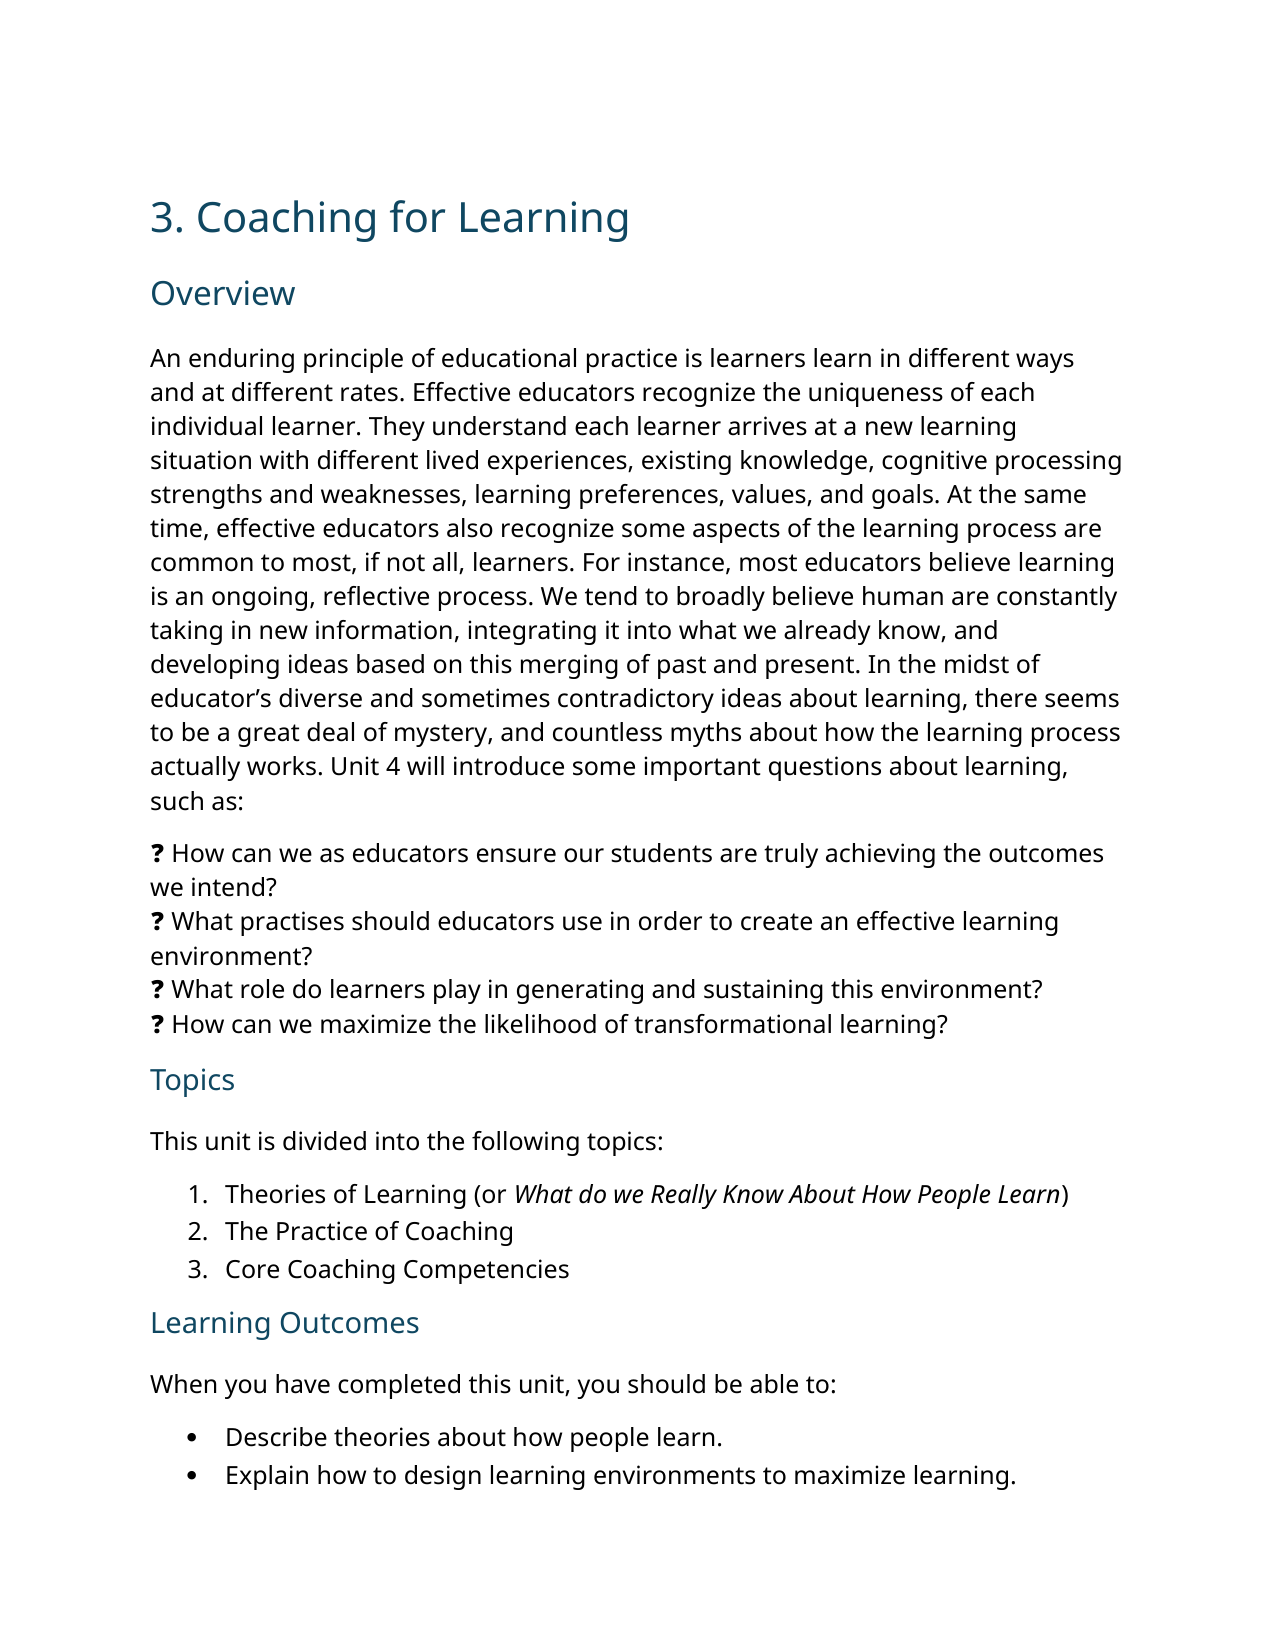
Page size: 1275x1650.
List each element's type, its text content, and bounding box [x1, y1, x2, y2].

subtitle Overview [150, 269, 1125, 315]
subtitle 3. Coaching for Learning [150, 187, 1125, 244]
text ❓ How can we as educators ensure our students are truly achieving the outcomes we intend? ❓ What practises should educators use in order to create an effective learning environment? ❓ What role do learners play in generating and sustaining this environment? ❓ How can we maximize the likelihood of transformational learning? [150, 836, 1125, 1040]
text An enduring principle of educational practice is learners learn in different ways and at different rates. Effective educators recognize the uniqueness of each individual learner. They understand each learner arrives at a new learning situation with different lived experiences, existing knowledge, cognitive processing strengths and weaknesses, learning preferences, values, and goals. At the same time, effective educators also recognize some aspects of the learning process are common to most, if not all, learners. For instance, most educators believe learning is an ongoing, reflective process. We tend to broadly believe human are constantly taking in new information, integrating it into what we already know, and developing ideas based on this merging of past and present. In the midst of educator’s diverse and sometimes contradictory ideas about learning, there seems to be a great deal of mystery, and countless myths about how the learning process actually works. Unit 4 will introduce some important questions about learning, such as: [150, 340, 1125, 817]
list Core Coaching Competencies [187, 1252, 1125, 1286]
text This unit is divided into the following topics: [150, 1123, 1125, 1157]
list The Practice of Coaching [187, 1214, 1125, 1248]
list Explain how to design learning environments to maximize learning. [187, 1458, 1125, 1492]
list Theories of Learning (or What do we Really Know About How People Learn) [187, 1176, 1125, 1210]
subtitle Topics [150, 1059, 1125, 1099]
list Describe theories about how people learn. [187, 1420, 1125, 1454]
text When you have completed this unit, you should be able to: [150, 1367, 1125, 1401]
subtitle Learning Outcomes [150, 1303, 1125, 1342]
